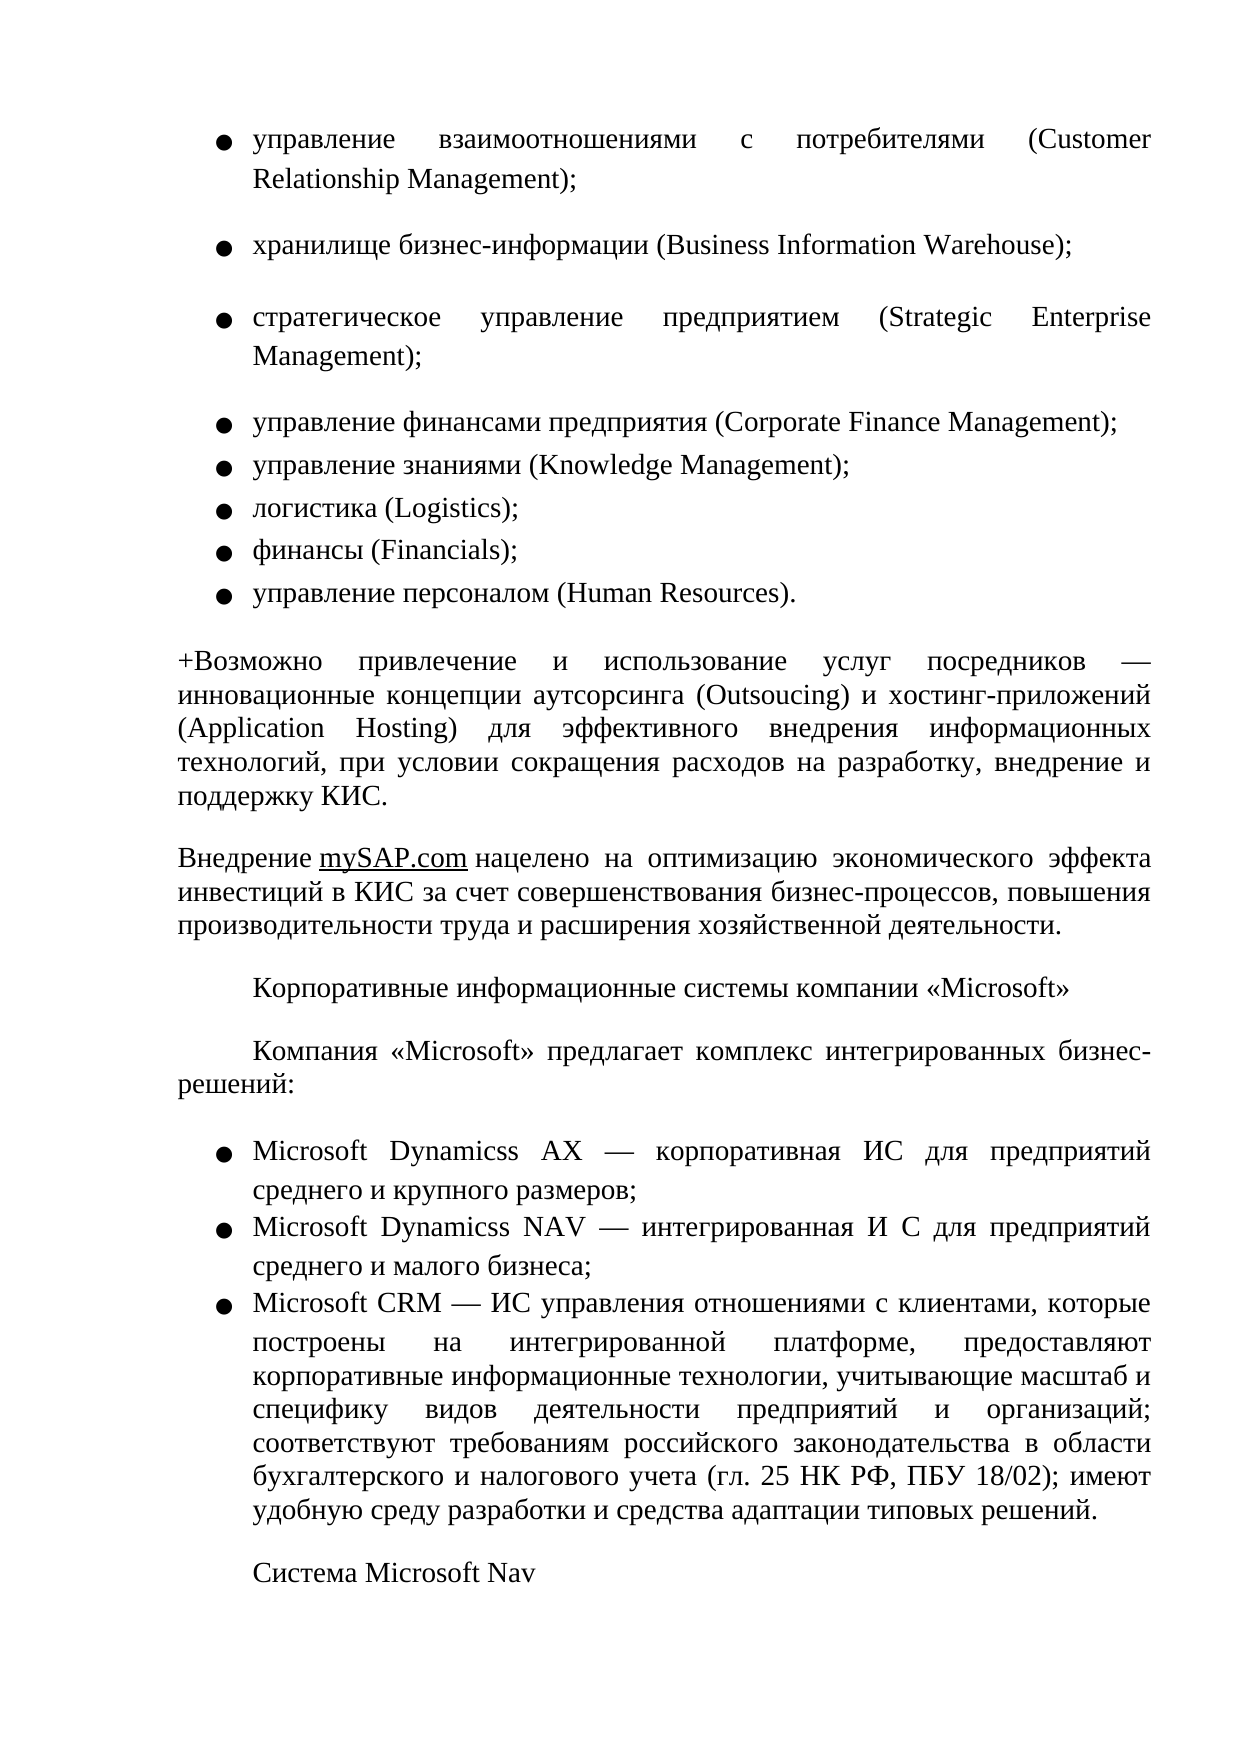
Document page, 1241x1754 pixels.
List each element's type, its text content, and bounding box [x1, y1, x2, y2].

list стратегическое управление предприятием (Strategic Enterprise Management); [215, 295, 1152, 372]
list Microsoft Dynamicss NAV — интегрированная И С для предприятий среднего и малого бизнеса; [215, 1205, 1152, 1282]
list управление финансами предприятия (Corporate Finance Management); [215, 401, 1152, 443]
list логистика (Logistics); [215, 486, 1152, 529]
list управление взаимоотношениями с потребителями (Customer Relationship Management); [215, 118, 1152, 194]
text Компания «Microsoft» предлагает комплекс интегрированных бизнес-решений: [177, 1033, 1152, 1100]
text Корпоративные информационные системы компании «Microsoft» [177, 970, 1152, 1004]
list управление знаниями (Knowledge Management); [215, 443, 1152, 486]
list Microsoft CRM — ИС управления отношениями с клиентами, которые построены на интегрированной платформе, предоставляют корпоративные информационные технологии, учитывающие масштаб и специфику видов деятельности предприятий и организаций; соответствуют требованиям российского законодательства в области бухгалтерского и налогового учета (гл. 25 НК РФ, ПБУ 18/02); имеют удобную среду разработки и средства адаптации типовых решений. [215, 1282, 1152, 1526]
text Система Microsoft Nav [177, 1555, 1152, 1588]
list Microsoft Dynamicss AX — корпоративная ИС для предприятий среднего и крупного размеров; [215, 1129, 1152, 1205]
list управление персоналом (Human Resources). [215, 572, 1152, 614]
list хранилище бизнес-информации (Business Information Warehouse); [215, 223, 1152, 266]
list финансы (Financials); [215, 529, 1152, 572]
text +Возможно привлечение и использование услуг посредников — инновационные концепции аутсорсинга (Outsoucing) и хостинг-приложений (Application Hosting) для эффективного внедрения информационных технологий, при условии сокращения расходов на разработку, внедрение и поддержку КИС. [177, 643, 1152, 811]
text Внедрение mySAP.com нацелено на оптимизацию экономического эффекта инвестиций в КИС за счет совершенствования бизнес-процессов, повышения производительности труда и расширения хозяйственной деятельности. [177, 840, 1152, 941]
